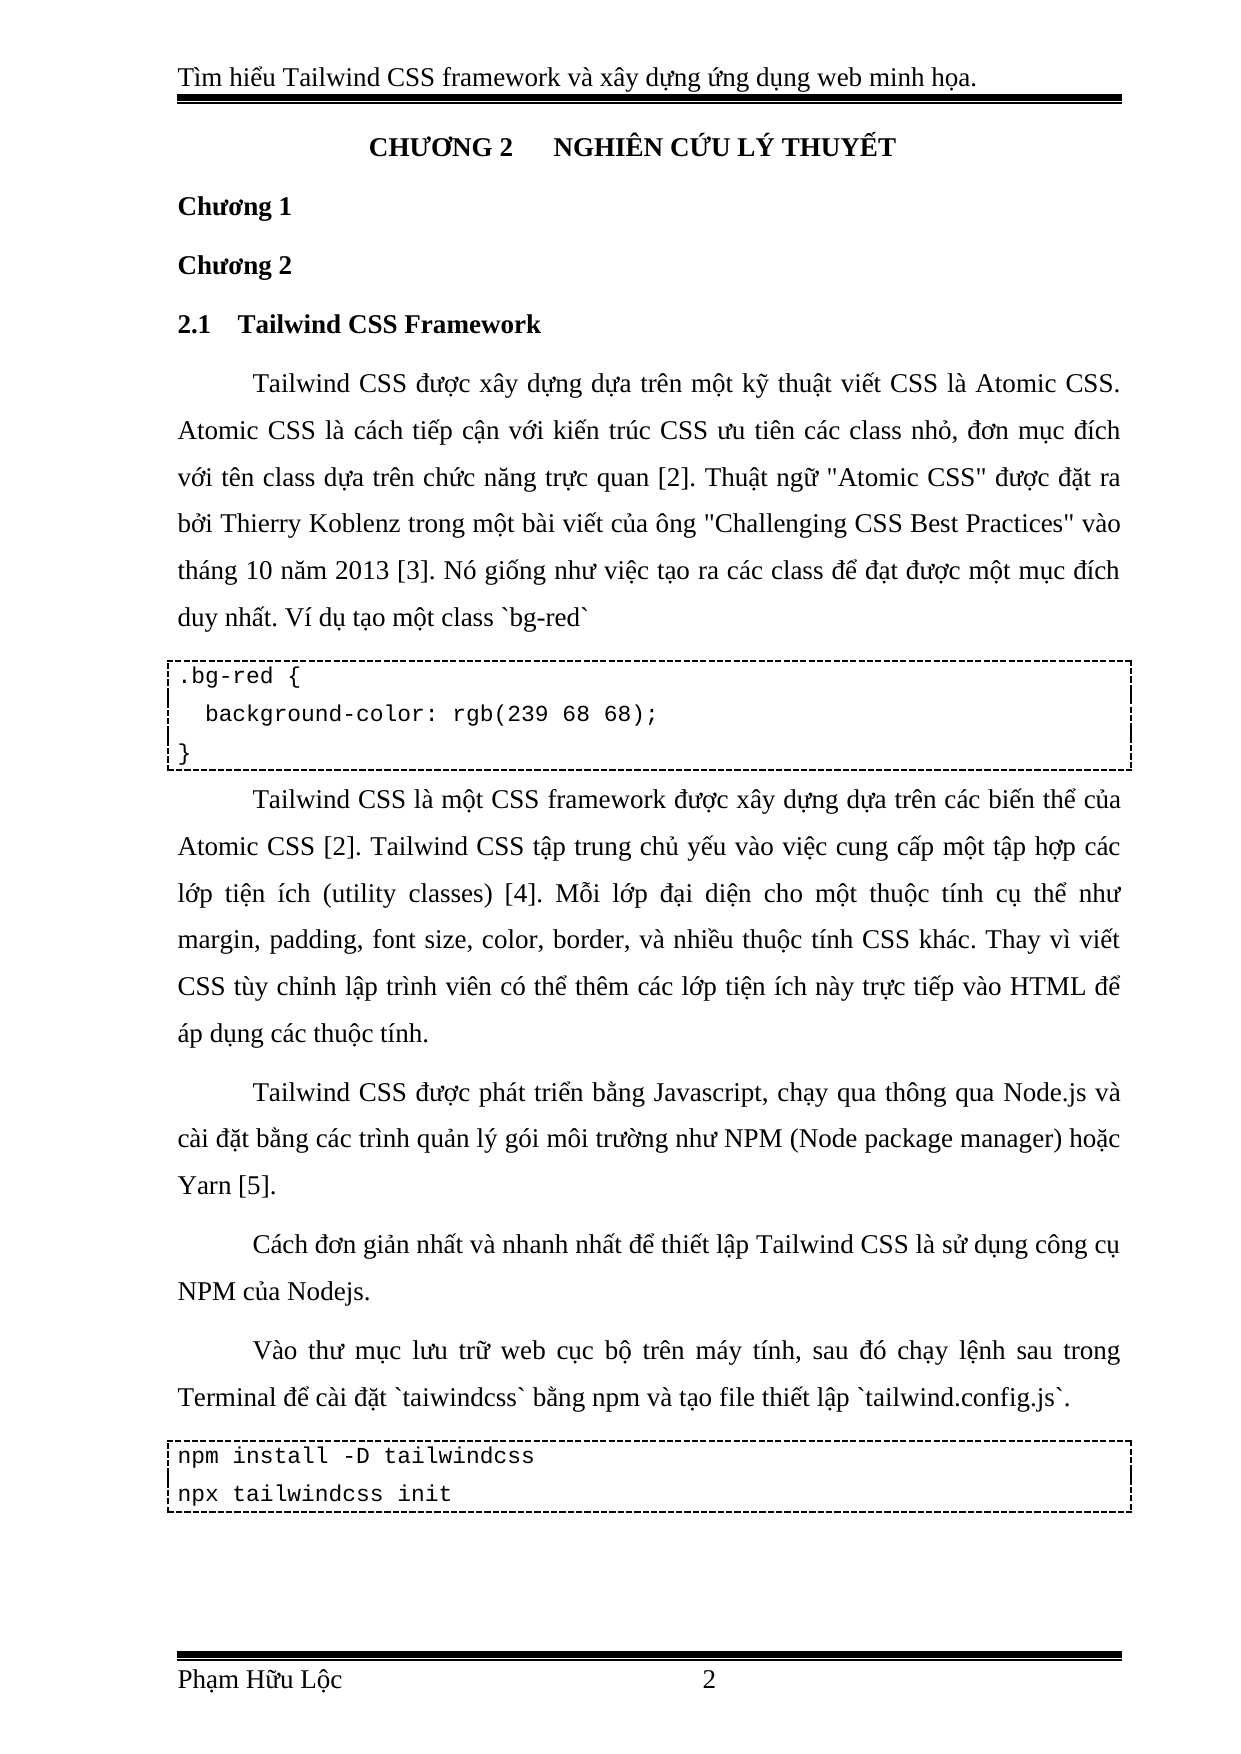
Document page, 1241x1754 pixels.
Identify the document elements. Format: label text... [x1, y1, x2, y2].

text Tailwind CSS được phát triển bằng Javascript, chạy qua thông qua Node.js và cài đặt bằng các trình quản lý gói môi trường như NPM (Node package manager) hoặc Yarn [5]. [177, 1076, 1122, 1200]
subtitle Tailwind CSS Framework [177, 308, 1122, 339]
text .bg-red { [167, 660, 1132, 690]
text Vào thư mục lưu trữ web cục bộ trên máy tính, sau đó chạy lệnh sau trong Terminal để cài đặt `taiwindcss` bằng npm và tạo file thiết lập `tailwind.config.js`. [177, 1334, 1122, 1412]
text Tailwind CSS được xây dựng dựa trên một kỹ thuật viết CSS là Atomic CSS. Atomic CSS là cách tiếp cận với kiến trúc CSS ưu tiên các class nhỏ, đơn mục đích với tên class dựa trên chức năng trực quan [2]. Thuật ngữ "Atomic CSS" được đặt ra bởi Thierry Koblenz trong một bài viết của ông "Challenging CSS Best Practices" vào tháng 10 năm 2013 [3]. Nó giống như việc tạo ra các class để đạt được một mục đích duy nhất. Ví dụ tạo một class `bg-red` [177, 367, 1122, 632]
text } [167, 737, 1132, 771]
subtitle NGHIÊN CỨU LÝ THUYẾT [215, 131, 1122, 162]
text npm install -D tailwindcss [167, 1440, 1132, 1470]
text background-color: rgb(239 68 68); [167, 698, 1132, 728]
text Cách đơn giản nhất và nhanh nhất để thiết lập Tailwind CSS là sử dụng công cụ NPM của Nodejs. [177, 1228, 1122, 1306]
text Tailwind CSS là một CSS framework được xây dựng dựa trên các biến thể của Atomic CSS [2]. Tailwind CSS tập trung chủ yếu vào việc cung cấp một tập hợp các lớp tiện ích (utility classes) [4]. Mỗi lớp đại diện cho một thuộc tính cụ thể như margin, padding, font size, color, border, và nhiều thuộc tính CSS khác. Thay vì viết CSS tùy chỉnh lập trình viên có thể thêm các lớp tiện ích này trực tiếp vào HTML để áp dụng các thuộc tính. [177, 783, 1122, 1048]
text npx tailwindcss init [167, 1478, 1132, 1513]
